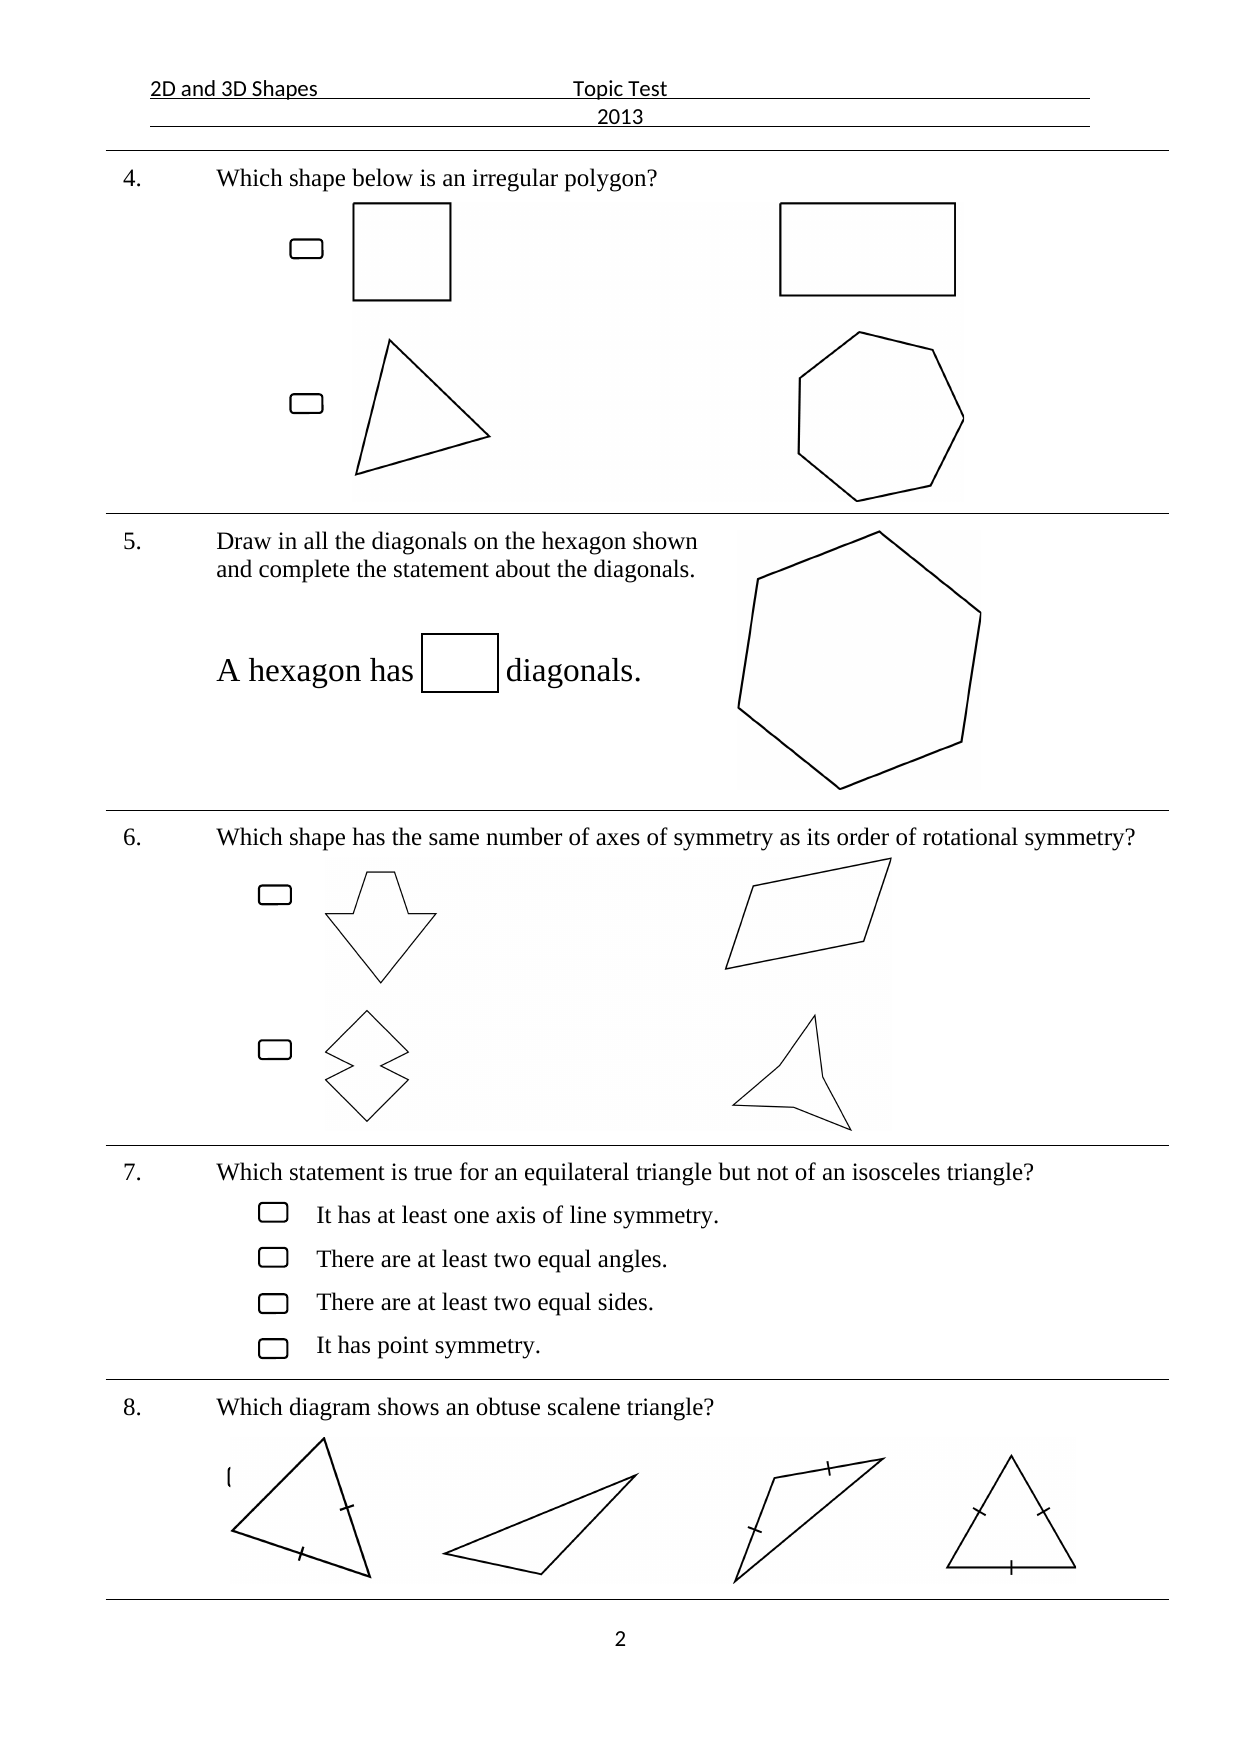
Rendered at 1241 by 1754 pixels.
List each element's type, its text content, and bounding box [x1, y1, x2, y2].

table_cell Which statement is true for an equilateral triangle but not of an isosceles triangle? It has at least one axis of line symmetry. There are at least two equal angles. There are at least two equal sides. It has point symmetry. [205, 1146, 1169, 1379]
table_cell [106, 514, 205, 810]
table_cell Which shape below is an irregular polygon? [205, 151, 1169, 513]
table_cell [106, 1146, 205, 1379]
picture [324, 857, 892, 1131]
table_cell [106, 811, 205, 1145]
picture [230, 1437, 1077, 1584]
picture [352, 202, 965, 502]
table_cell [106, 1380, 205, 1599]
table_cell Which shape has the same number of axes of symmetry as its order of rotational symmetry? [205, 811, 1169, 1145]
table_cell [106, 151, 205, 513]
table_cell Which diagram shows an obtuse scalene triangle? [205, 1380, 1169, 1599]
table_cell Draw in all the diagonals on the hexagon shown and complete the statement about the diagonals. A hexagon has diagonals. [205, 514, 1169, 810]
picture [737, 530, 982, 790]
